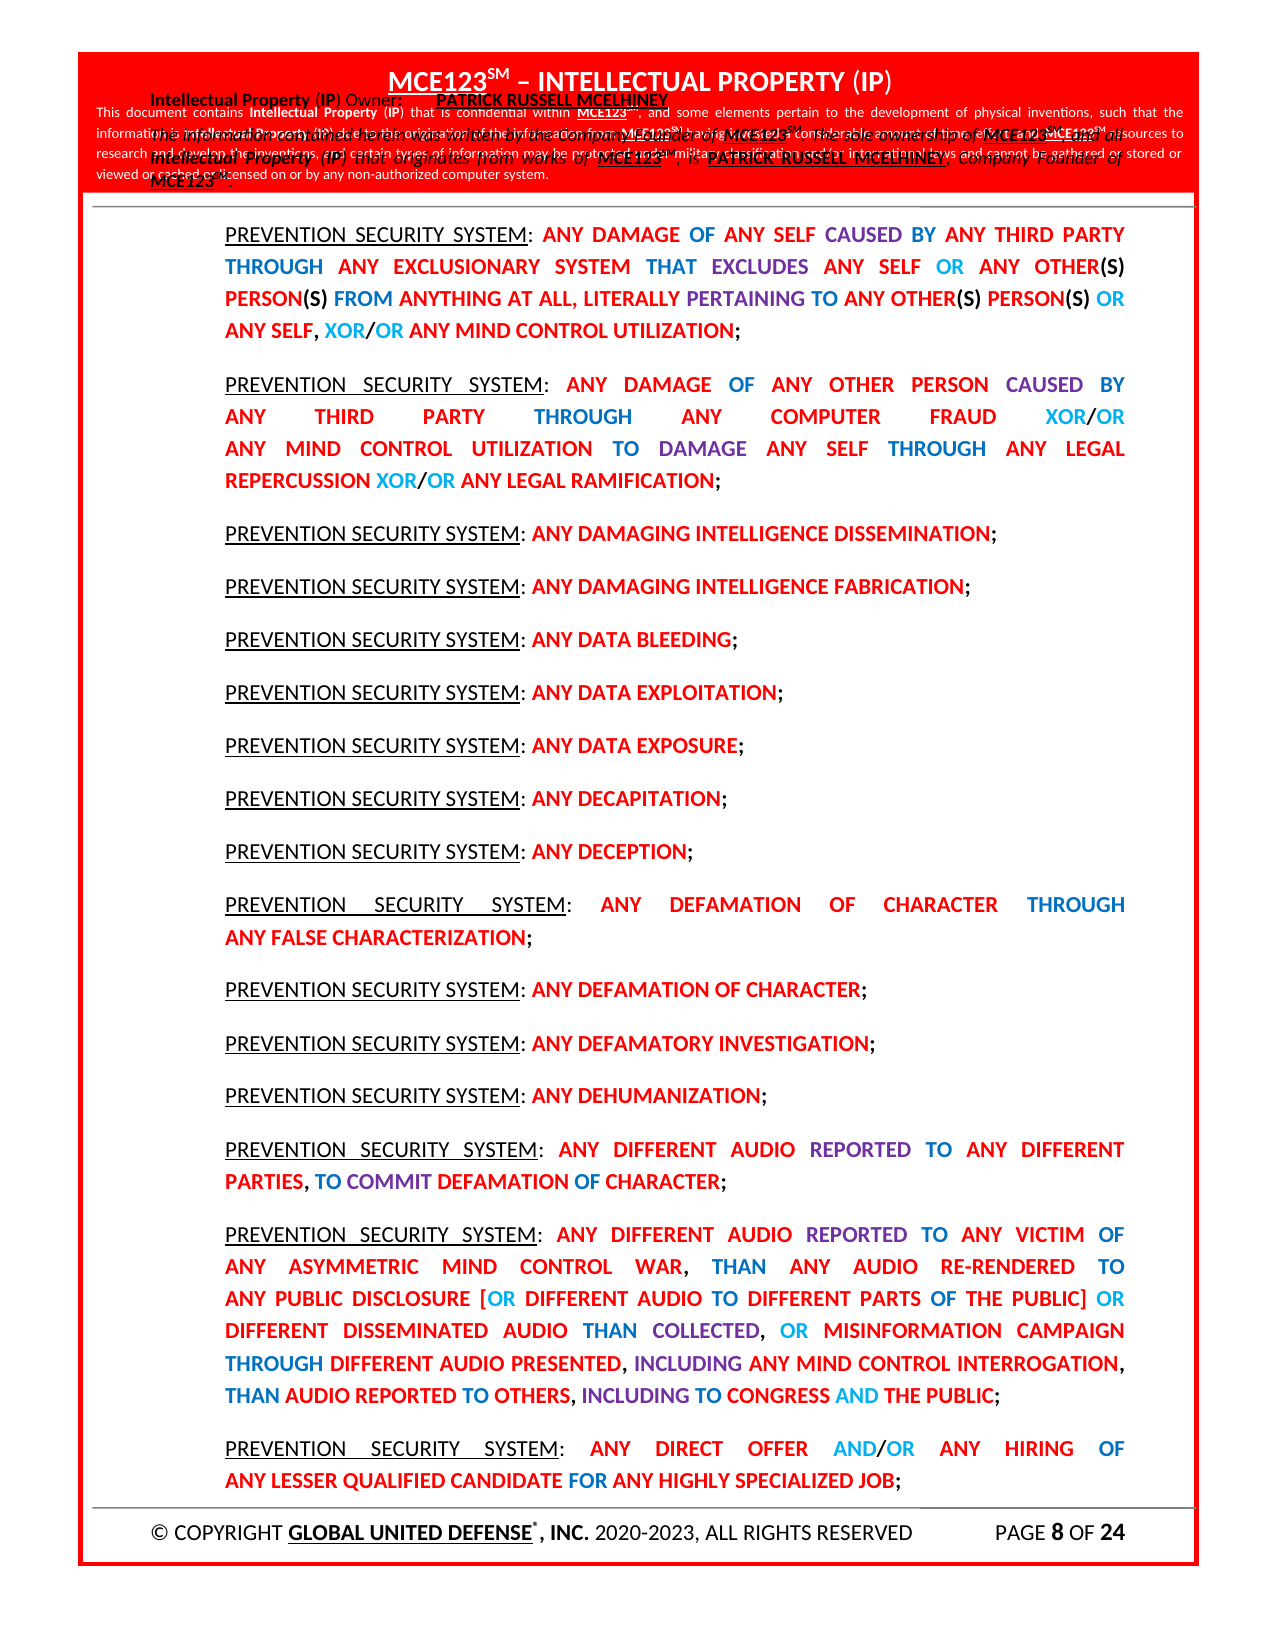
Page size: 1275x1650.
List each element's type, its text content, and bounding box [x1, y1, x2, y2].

text PREVENTION SECURITY SYSTEM: ANY DAMAGE OF ANY SELF CAUSED BY ANY THIRD PARTY THROUGH ANY EXCLUSIONARY SYSTEM THAT EXCLUDES ANY SELF OR ANY OTHER(S) PERSON(S) FROM ANYTHING AT ALL, LITERALLY PERTAINING TO ANY OTHER(S) PERSON(S) OR ANY SELF, XOR/OR ANY MIND CONTROL UTILIZATION; [225, 220, 1125, 345]
text PREVENTION SECURITY SYSTEM: ANY DECEPTION; [225, 837, 1125, 865]
text PREVENTION SECURITY SYSTEM: ANY DECAPITATION; [225, 784, 1125, 812]
text PREVENTION SECURITY SYSTEM: ANY DIFFERENT AUDIO REPORTED TO ANY VICTIM OF ANY ASYMMETRIC MIND CONTROL WAR, THAN ANY AUDIO RE-RENDERED TO ANY PUBLIC DISCLOSURE [OR DIFFERENT AUDIO TO DIFFERENT PARTS OF THE PUBLIC] OR DIFFERENT DISSEMINATED AUDIO THAN COLLECTED, OR MISINFORMATION CAMPAIGN THROUGH DIFFERENT AUDIO PRESENTED, INCLUDING ANY MIND CONTROL INTERROGATION, THAN AUDIO REPORTED TO OTHERS, INCLUDING TO CONGRESS AND THE PUBLIC; [225, 1220, 1125, 1409]
text PREVENTION SECURITY SYSTEM: ANY DIFFERENT AUDIO REPORTED TO ANY DIFFERENT PARTIES, TO COMMIT DEFAMATION OF CHARACTER; [225, 1135, 1125, 1195]
text PREVENTION SECURITY SYSTEM: ANY DAMAGING INTELLIGENCE DISSEMINATION; [225, 519, 1125, 547]
text PREVENTION SECURITY SYSTEM: ANY DATA BLEEDING; [225, 625, 1125, 653]
text PREVENTION SECURITY SYSTEM: ANY DEFAMATION OF CHARACTER; [225, 976, 1125, 1004]
text PREVENTION SECURITY SYSTEM: ANY DATA EXPLOITATION; [225, 678, 1125, 706]
text PREVENTION SECURITY SYSTEM: ANY DATA EXPOSURE; [225, 731, 1125, 759]
text PREVENTION SECURITY SYSTEM: ANY DEFAMATORY INVESTIGATION; [225, 1029, 1125, 1057]
text PREVENTION SECURITY SYSTEM: ANY DAMAGING INTELLIGENCE FABRICATION; [225, 572, 1125, 600]
text PREVENTION SECURITY SYSTEM: ANY DEFAMATION OF CHARACTER THROUGH ANY FALSE CHARACTERIZATION; [225, 890, 1125, 951]
text PREVENTION SECURITY SYSTEM: ANY DEHUMANIZATION; [225, 1082, 1125, 1110]
text PREVENTION SECURITY SYSTEM: ANY DAMAGE OF ANY OTHER PERSON CAUSED BY ANY THIRD PARTY THROUGH ANY COMPUTER FRAUD XOR/OR ANY MIND CONTROL UTILIZATION TO DAMAGE ANY SELF THROUGH ANY LEGAL REPERCUSSION XOR/OR ANY LEGAL RAMIFICATION; [225, 370, 1125, 494]
text PREVENTION SECURITY SYSTEM: ANY DIRECT OFFER AND/OR ANY HIRING OF ANY LESSER QUALIFIED CANDIDATE FOR ANY HIGHLY SPECIALIZED JOB; [225, 1434, 1125, 1494]
